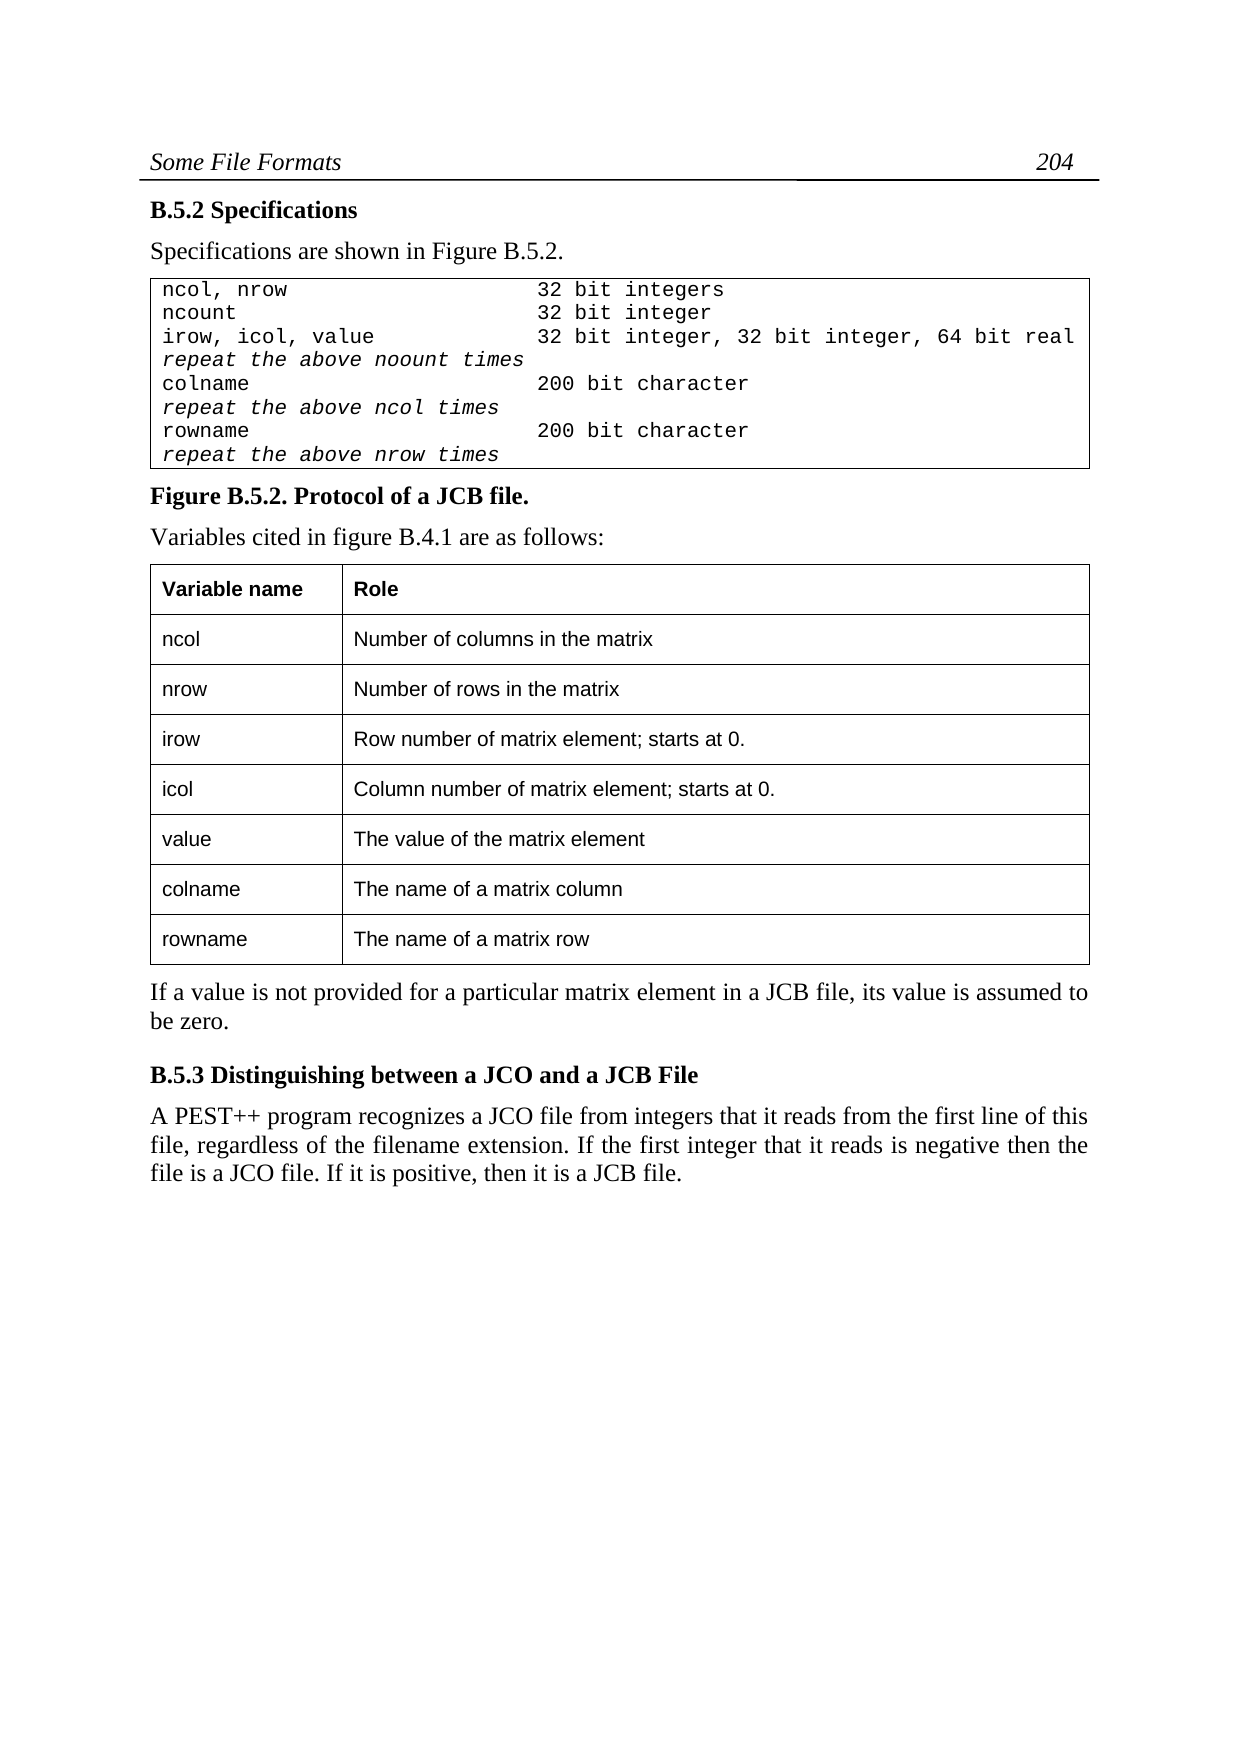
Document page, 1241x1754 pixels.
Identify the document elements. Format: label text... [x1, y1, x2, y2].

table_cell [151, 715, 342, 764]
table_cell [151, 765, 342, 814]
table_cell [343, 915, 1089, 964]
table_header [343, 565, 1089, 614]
subtitle B.5.3 Distinguishing between a JCO and a JCB File [150, 1060, 1090, 1088]
text Variables cited in figure B.4.1 are as follows: [150, 522, 1090, 551]
text If a value is not provided for a particular matrix element in a JCB file, its value is assumed to be zero. [150, 977, 1090, 1035]
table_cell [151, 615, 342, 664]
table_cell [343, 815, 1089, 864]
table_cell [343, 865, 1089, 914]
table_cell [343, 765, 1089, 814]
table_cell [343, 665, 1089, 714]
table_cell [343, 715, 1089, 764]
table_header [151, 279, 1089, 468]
text Specifications are shown in Figure B.5.2. [150, 236, 1090, 265]
text A PEST++ program recognizes a JCO file from integers that it reads from the first line of this file, regardless of the filename extension. If the first integer that it reads is negative then the file is a JCO file. If it is positive, then it is a JCB file. [150, 1101, 1090, 1187]
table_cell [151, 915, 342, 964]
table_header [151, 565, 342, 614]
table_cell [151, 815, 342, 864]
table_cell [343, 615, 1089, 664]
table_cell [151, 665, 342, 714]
text Figure B.5.2. Protocol of a JCB file. [150, 481, 1090, 510]
subtitle B.5.2 Specifications [150, 195, 1090, 224]
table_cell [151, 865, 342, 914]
